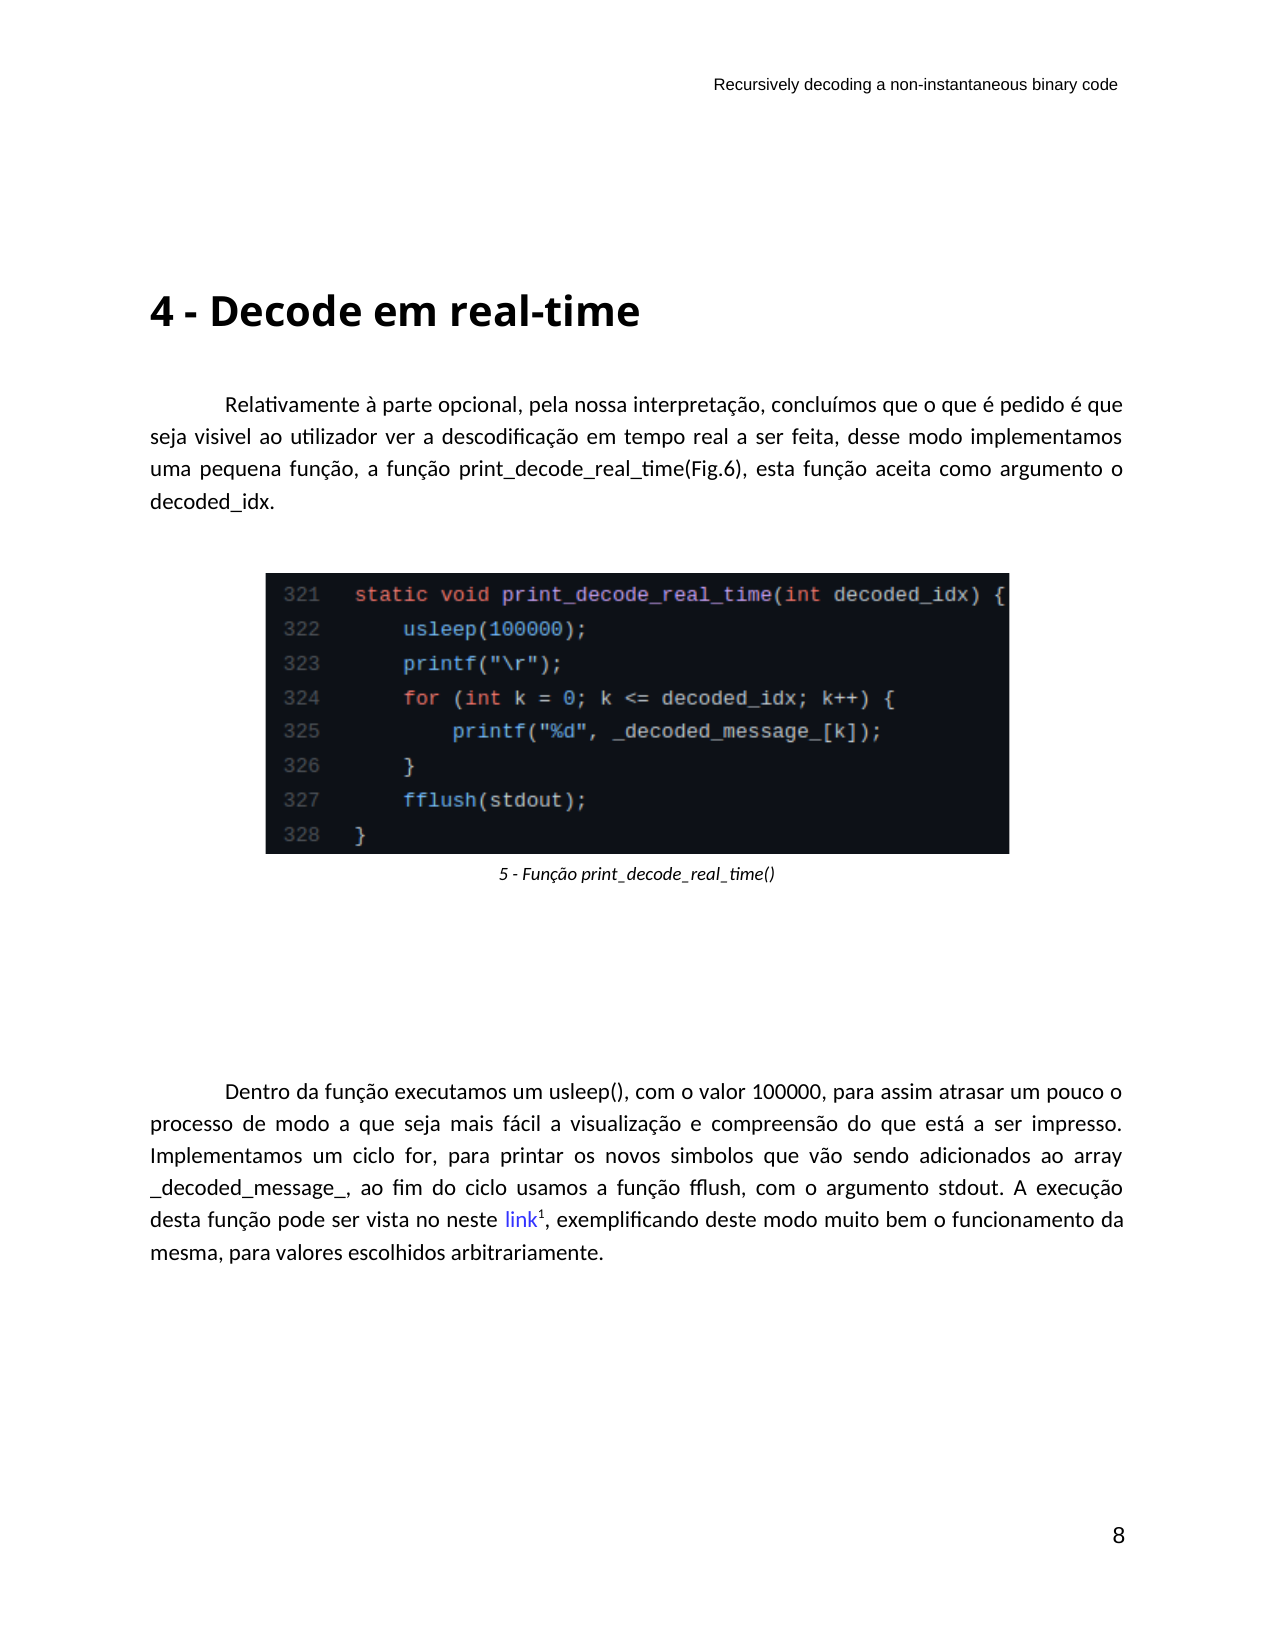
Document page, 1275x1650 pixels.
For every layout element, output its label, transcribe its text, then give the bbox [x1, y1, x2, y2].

picture [265, 573, 1010, 854]
text Dentro da função executamos um usleep(), com o valor 100000, para assim atrasar um pouco o processo de modo a que seja mais fácil a visualização e compreensão do que está a ser impresso. Implementamos um ciclo for, para printar os novos simbolos que vão sendo adicionados ao array _decoded_message_, ao fim do ciclo usamos a função fflush, com o argumento stdout. A execução desta função pode ser vista no neste link1, exemplificando deste modo muito bem o funcionamento da mesma, para valores escolhidos arbitrariamente. [150, 1077, 1125, 1266]
text Relativamente à parte opcional, pela nossa interpretação, concluímos que o que é pedido é que seja visivel ao utilizador ver a descodificação em tempo real a ser feita, desse modo implementamos uma pequena função, a função print_decode_real_time(Fig.6), esta função aceita como argumento o decoded_idx. [150, 390, 1125, 515]
subtitle 4 - Decode em real-time [150, 282, 1125, 339]
